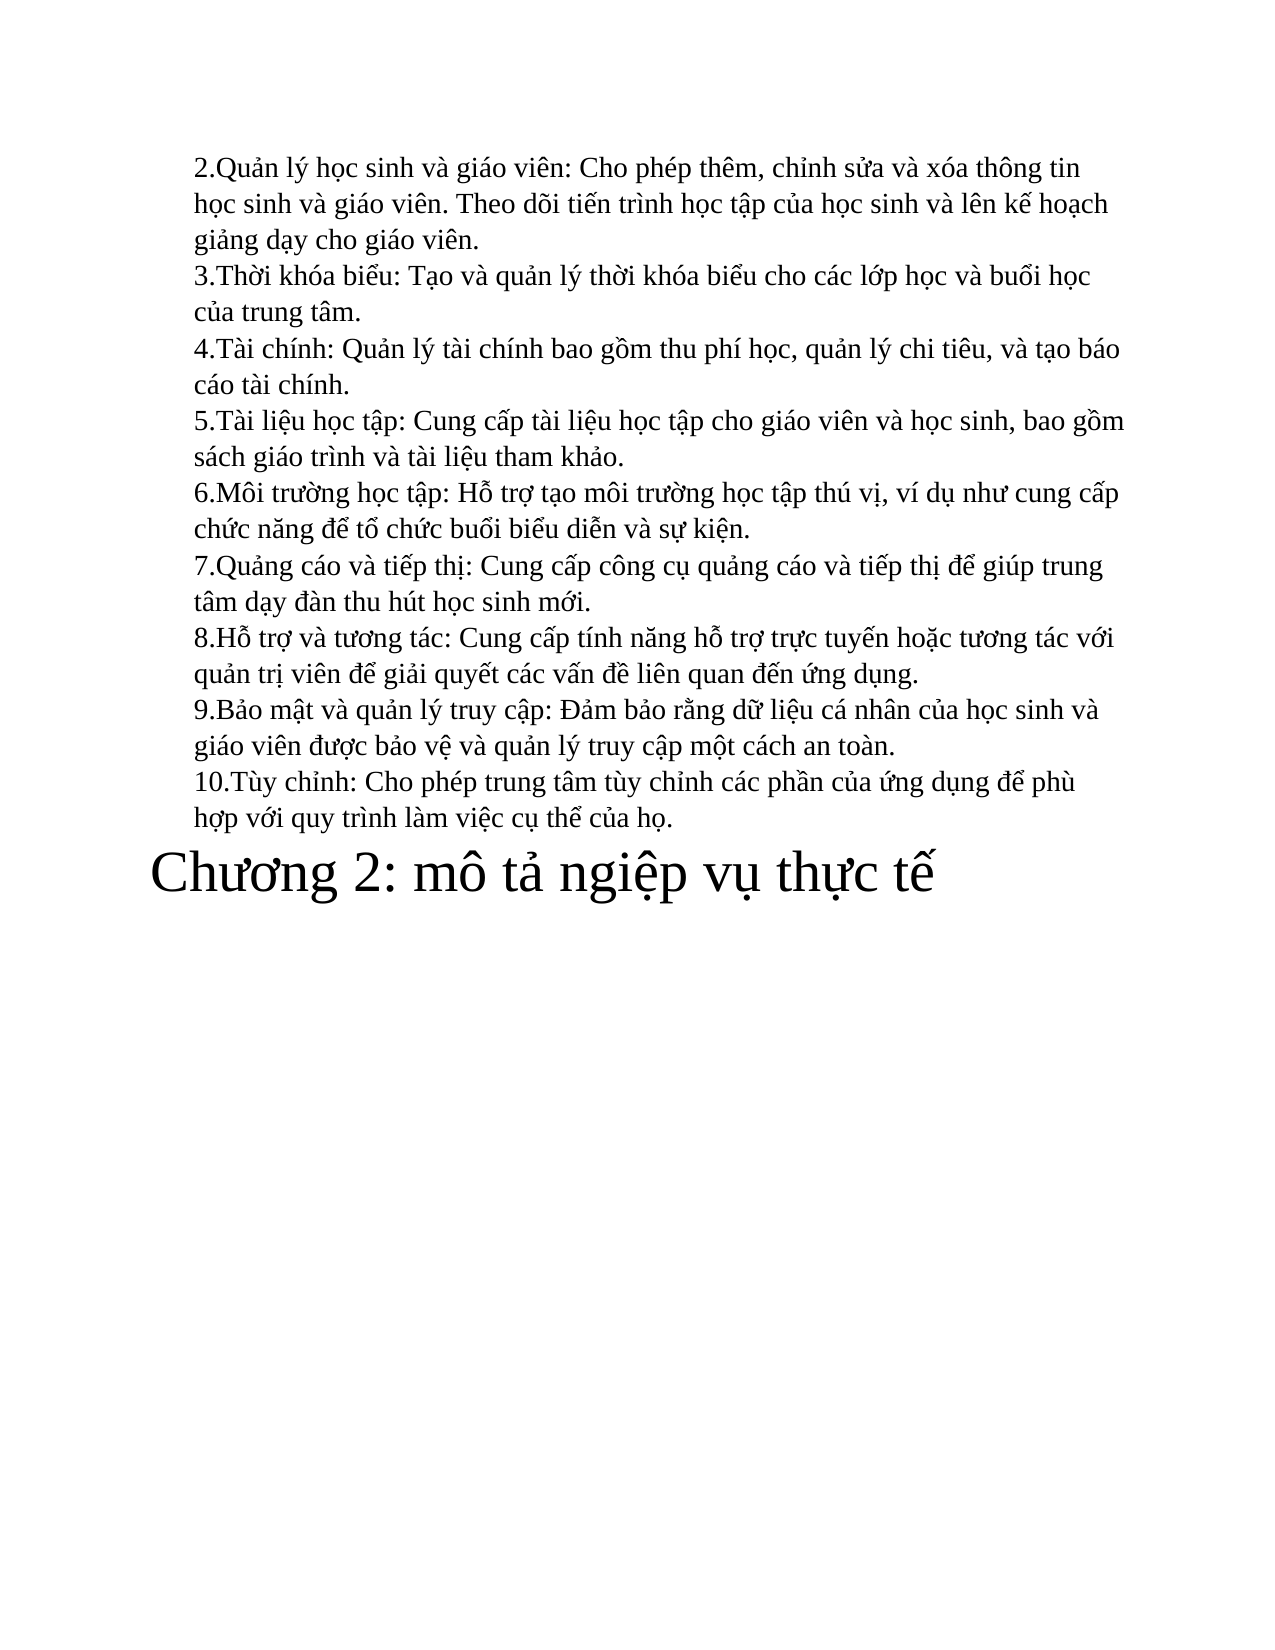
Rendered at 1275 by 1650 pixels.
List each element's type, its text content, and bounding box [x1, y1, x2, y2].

list 5.Tài liệu học tập: Cung cấp tài liệu học tập cho giáo viên và học sinh, bao gồm sách giáo trình và tài liệu tham khảo. [194, 403, 1125, 473]
list 8.Hỗ trợ và tương tác: Cung cấp tính năng hỗ trợ trực tuyến hoặc tương tác với quản trị viên để giải quyết các vấn đề liên quan đến ứng dụng. [194, 620, 1125, 689]
text 7.Quảng cáo và tiếp thị: Cung cấp công cụ quảng cáo và tiếp thị để giúp trung tâm dạy đàn thu hút học sinh mới. [194, 548, 1125, 617]
list 3.Thời khóa biểu: Tạo và quản lý thời khóa biểu cho các lớp học và buổi học của trung tâm. [194, 258, 1125, 328]
list 2.Quản lý học sinh và giáo viên: Cho phép thêm, chỉnh sửa và xóa thông tin học sinh và giáo viên. Theo dõi tiến trình học tập của học sinh và lên kế hoạch giảng dạy cho giáo viên. [194, 150, 1125, 256]
list 9.Bảo mật và quản lý truy cập: Đảm bảo rằng dữ liệu cá nhân của học sinh và giáo viên được bảo vệ và quản lý truy cập một cách an toàn. [194, 692, 1125, 762]
list 4.Tài chính: Quản lý tài chính bao gồm thu phí học, quản lý chi tiêu, và tạo báo cáo tài chính. [194, 331, 1125, 400]
text Chương 2: mô tả ngiệp vụ thực tế [150, 837, 1125, 904]
list 6.Môi trường học tập: Hỗ trợ tạo môi trường học tập thú vị, ví dụ như cung cấp chức năng để tổ chức buổi biểu diễn và sự kiện. [194, 475, 1125, 545]
list 10.Tùy chỉnh: Cho phép trung tâm tùy chỉnh các phần của ứng dụng để phù hợp với quy trình làm việc cụ thể của họ. [194, 764, 1125, 834]
